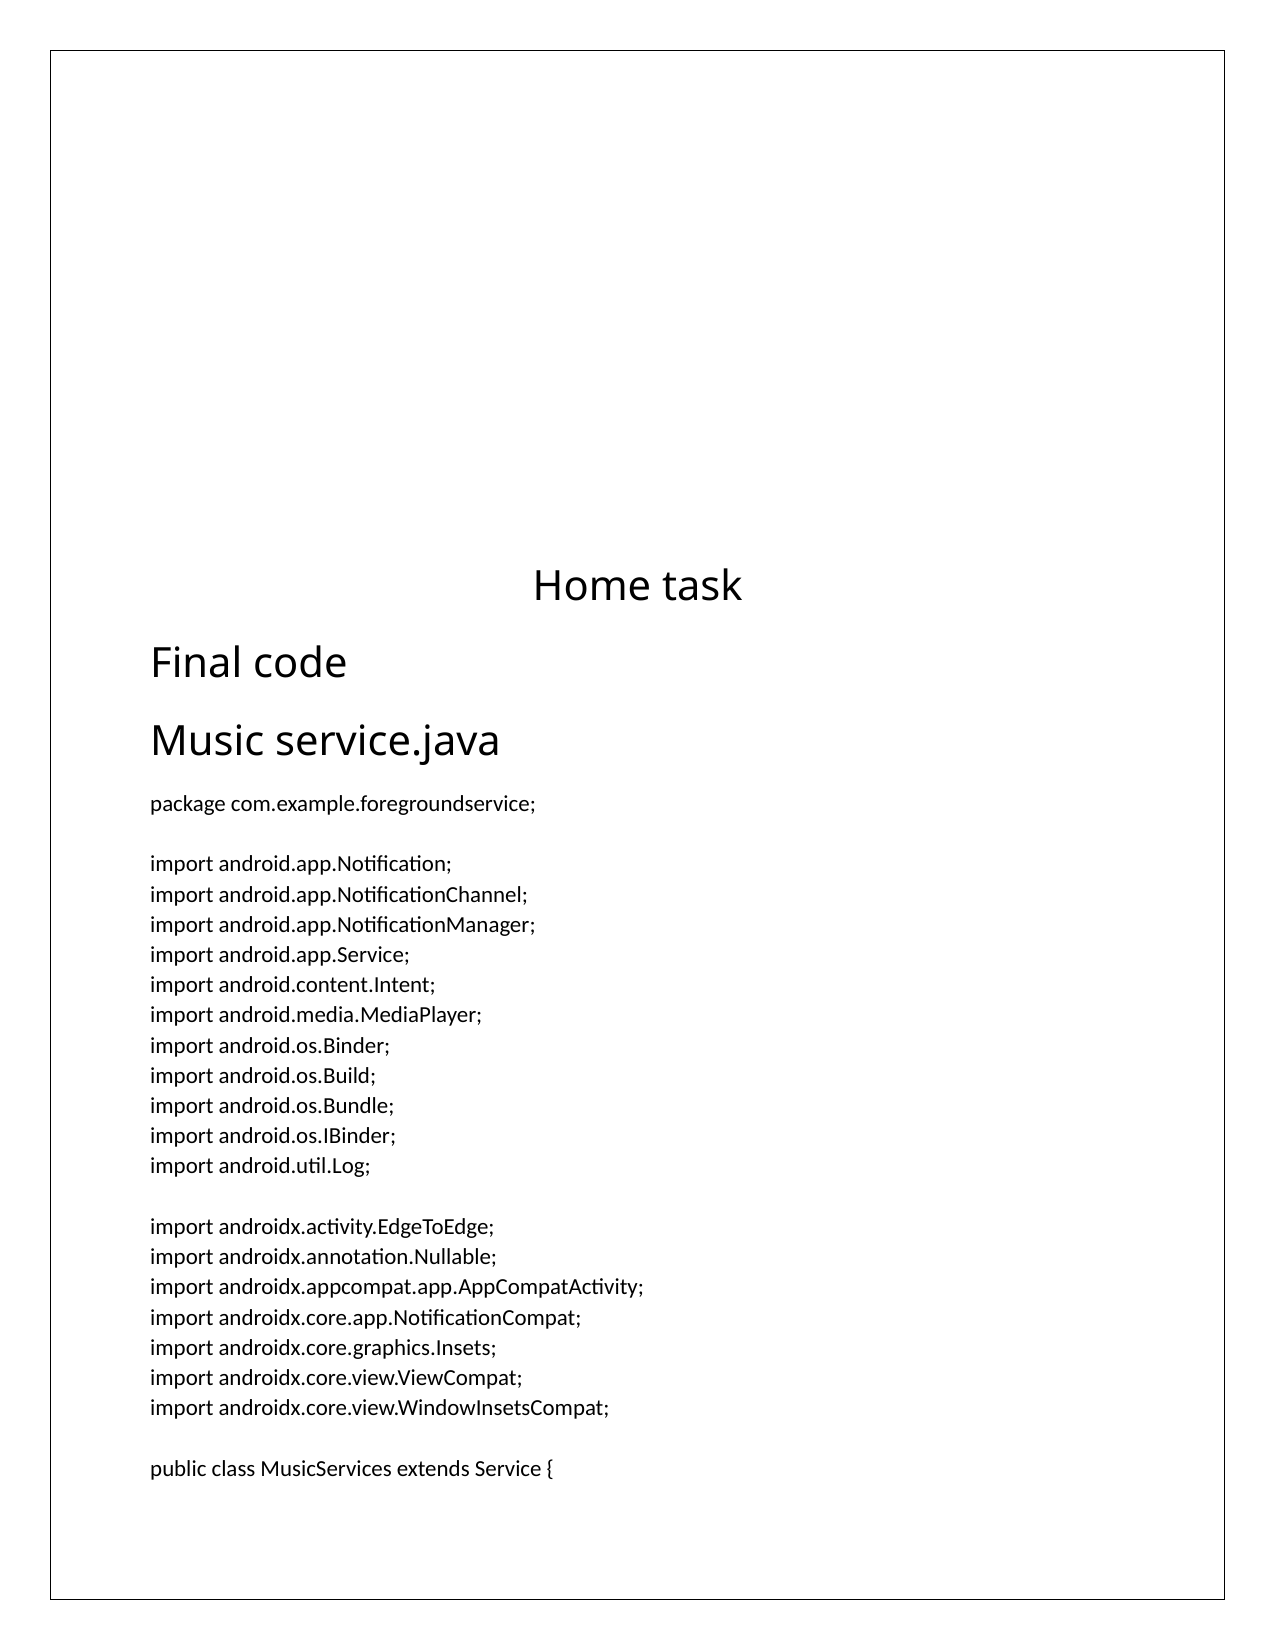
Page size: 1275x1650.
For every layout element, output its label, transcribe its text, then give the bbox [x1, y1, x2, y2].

text Home task [150, 555, 1125, 612]
text Final code [150, 633, 1125, 690]
text Music service.java [150, 711, 1125, 768]
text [150, 789, 1125, 1482]
